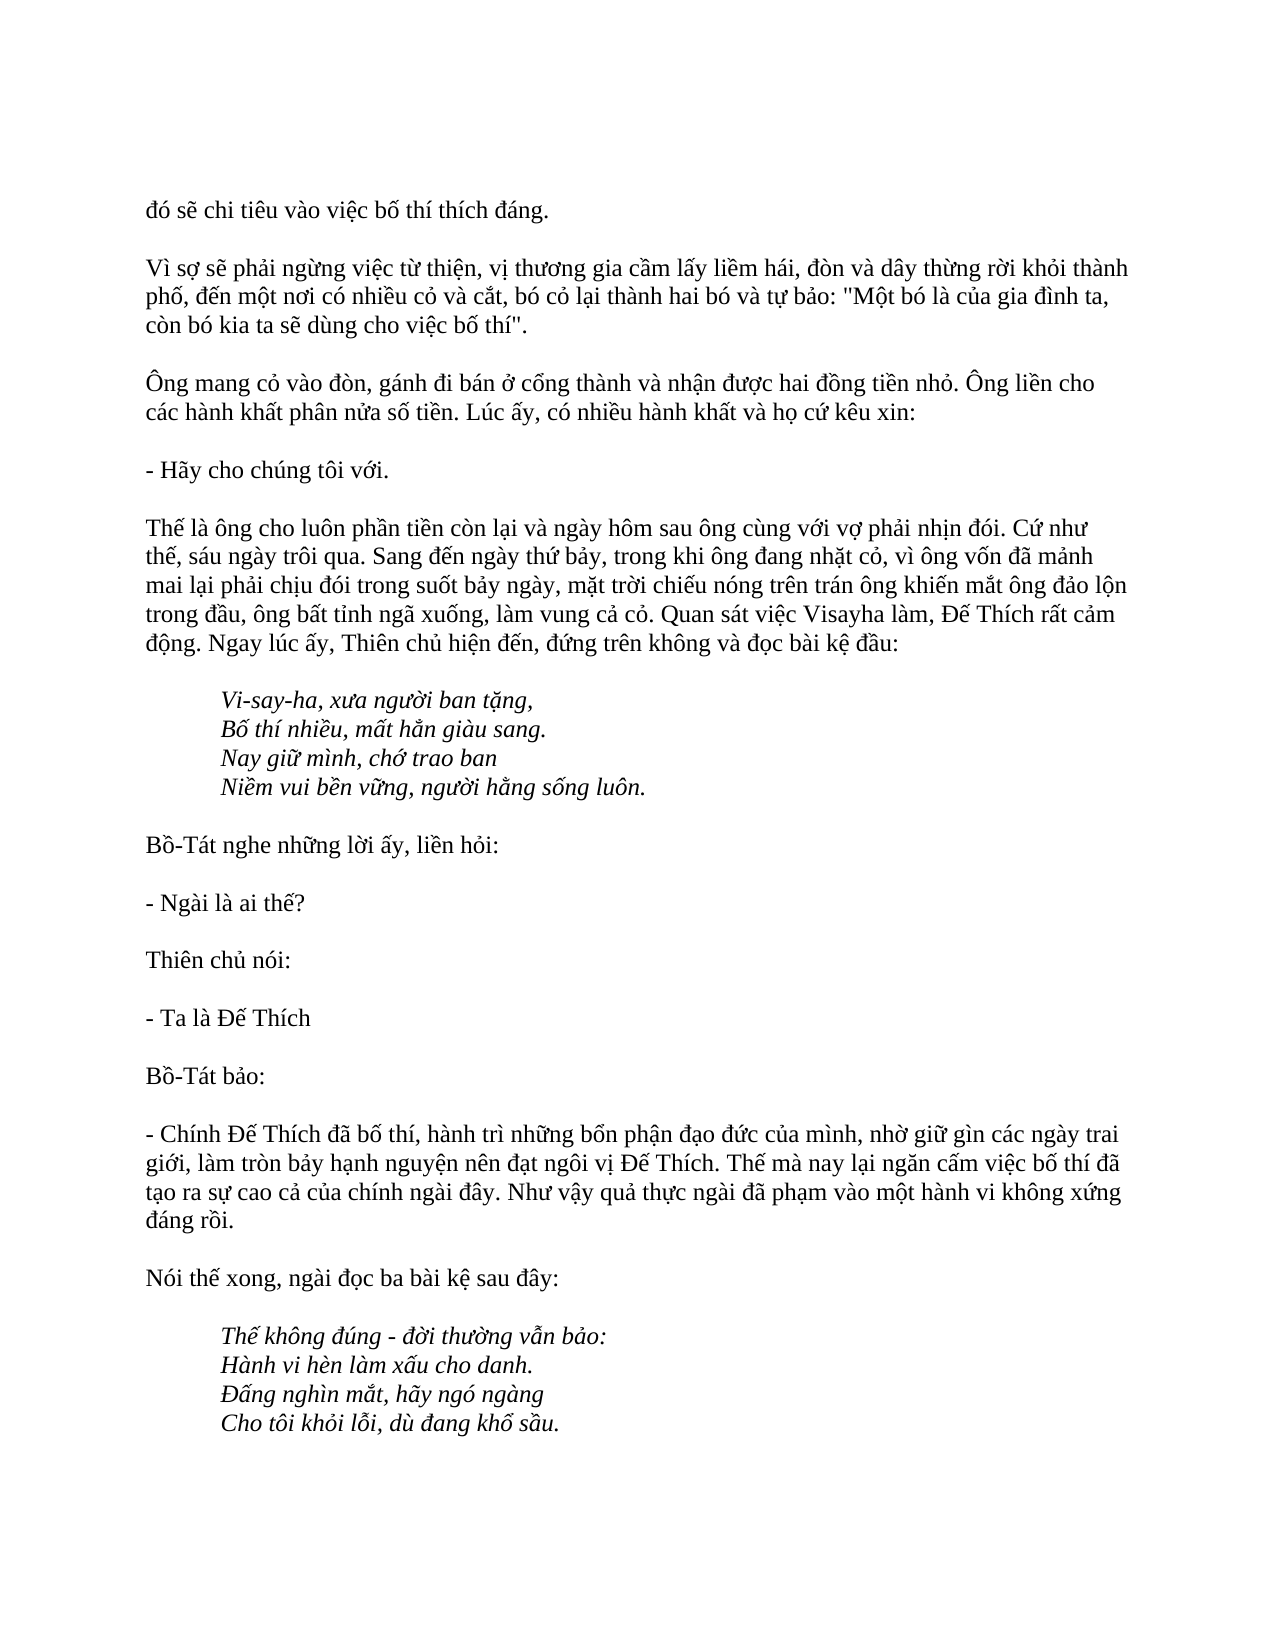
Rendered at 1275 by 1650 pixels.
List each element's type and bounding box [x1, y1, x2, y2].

table_header [130, 150, 1145, 1481]
